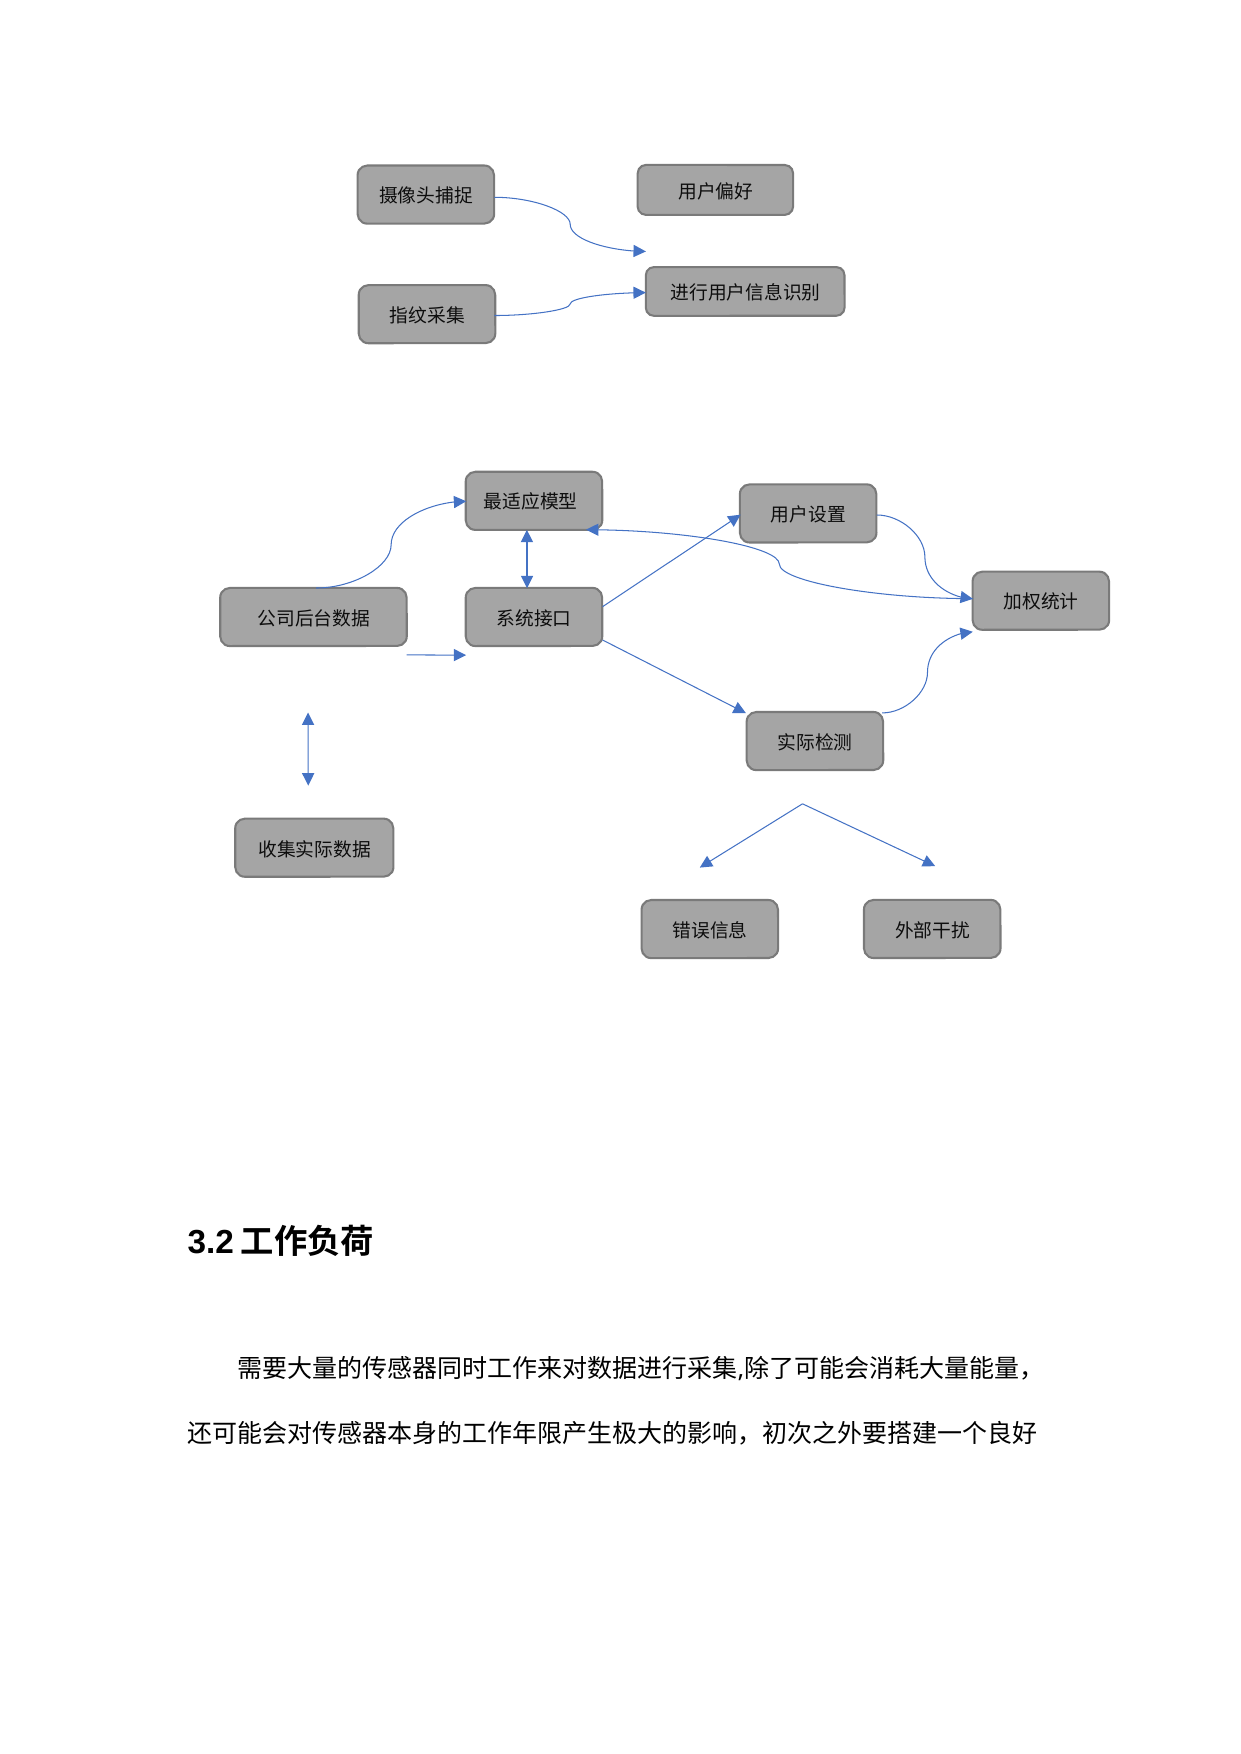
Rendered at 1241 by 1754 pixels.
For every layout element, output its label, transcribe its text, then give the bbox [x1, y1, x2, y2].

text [187, 1334, 1053, 1464]
subtitle 3.2工作负荷 [187, 1207, 1053, 1272]
